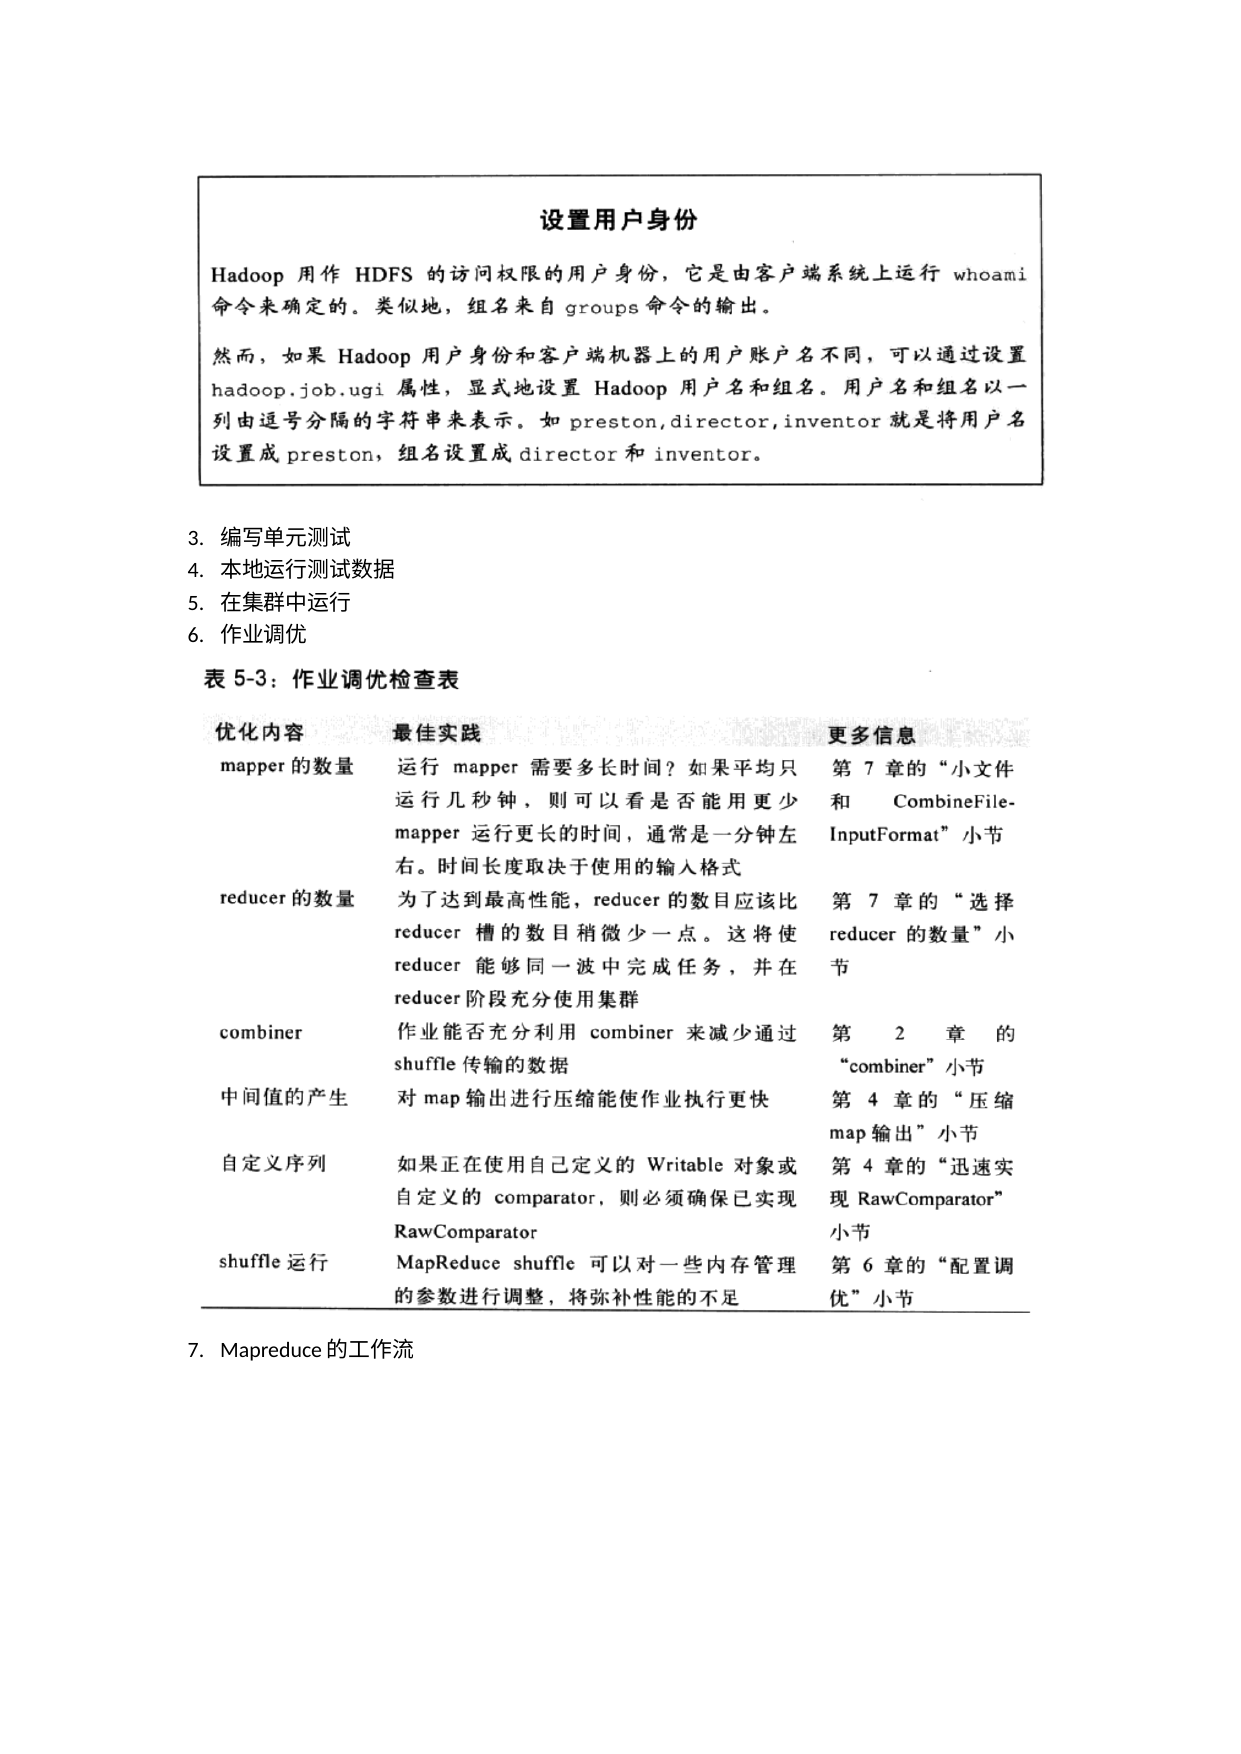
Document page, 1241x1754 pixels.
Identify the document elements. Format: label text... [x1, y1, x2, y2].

list Mapreduce的工作流 [187, 1332, 1053, 1364]
picture [187, 162, 1053, 506]
list 在集群中运行 [187, 584, 1053, 617]
list 作业调优 [187, 617, 1053, 649]
picture [187, 649, 1052, 1322]
list 编写单元测试 [187, 519, 1053, 552]
list 本地运行测试数据 [187, 552, 1053, 584]
